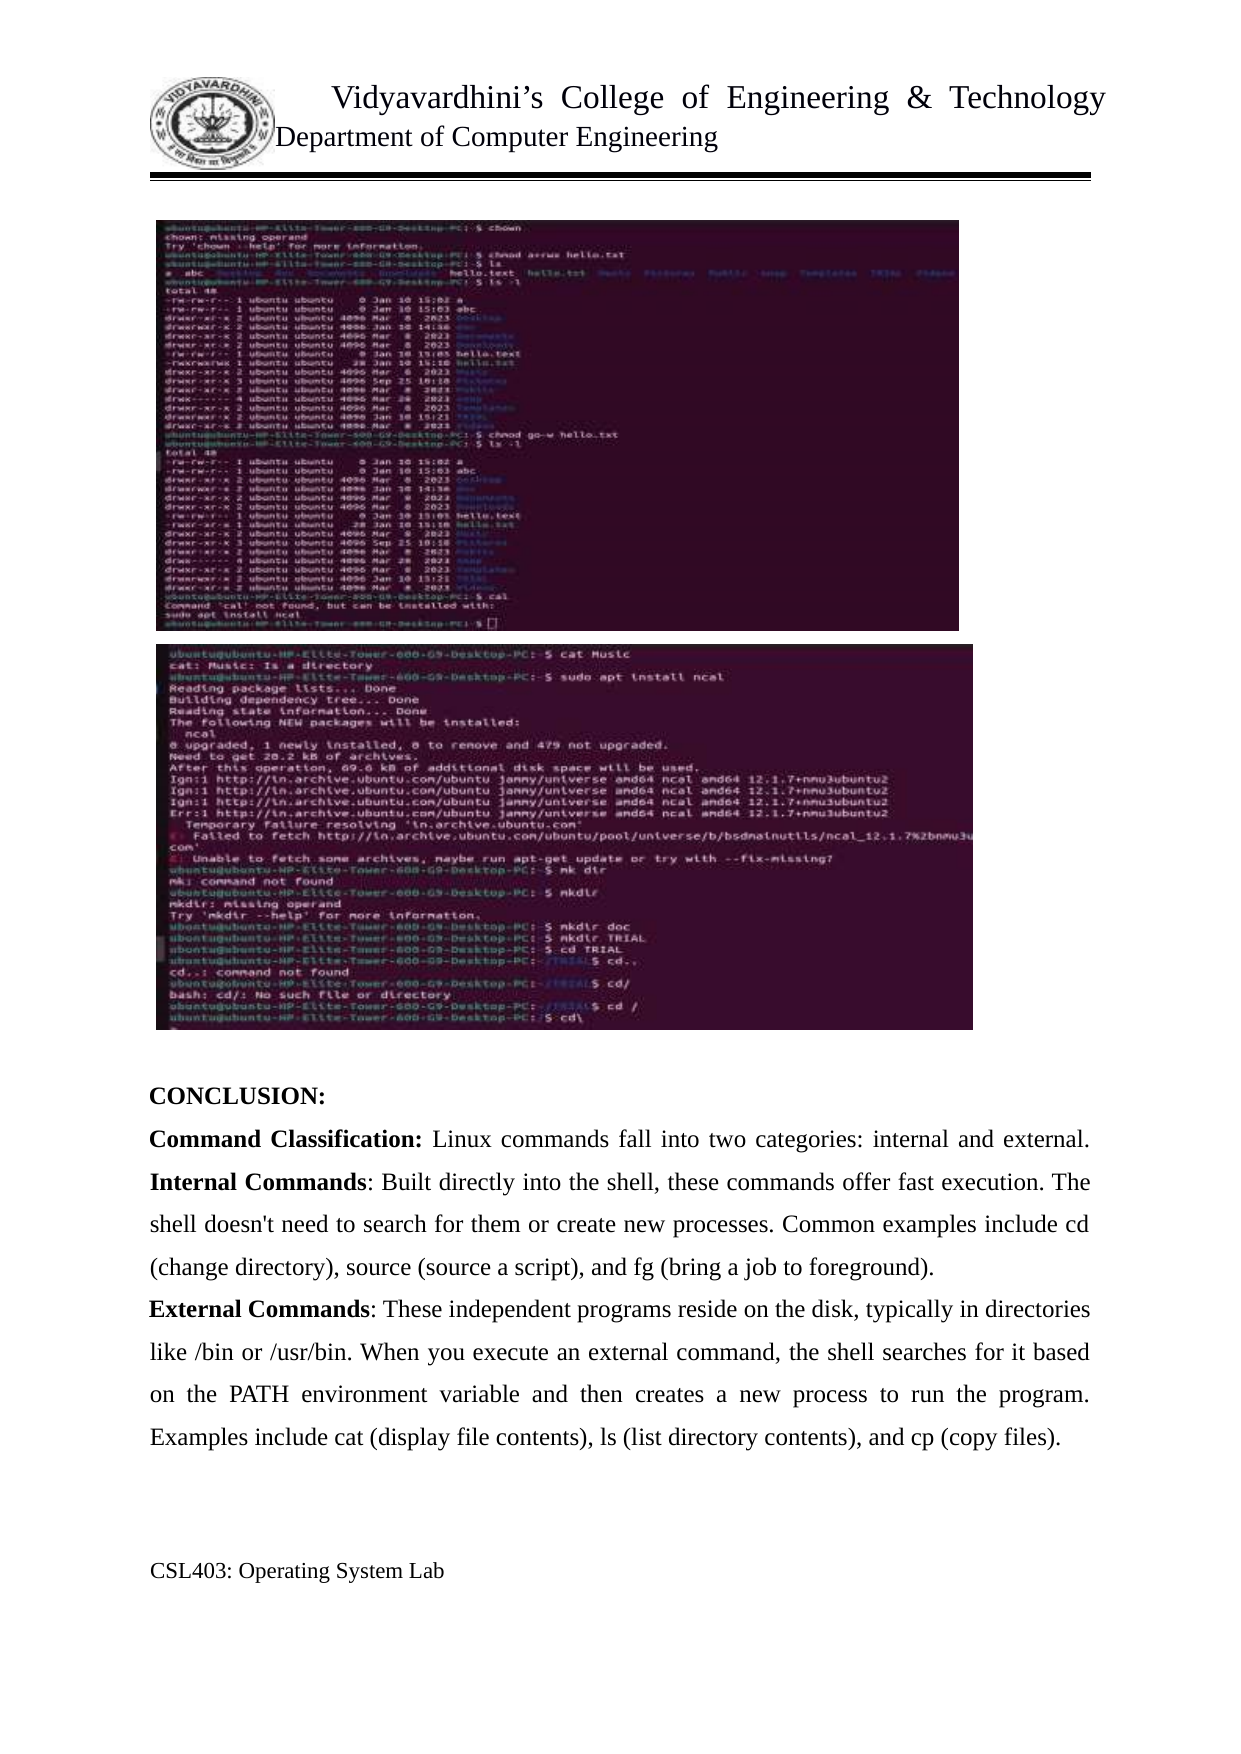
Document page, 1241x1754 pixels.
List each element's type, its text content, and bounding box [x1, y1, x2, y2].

picture [150, 77, 275, 170]
picture [156, 220, 959, 631]
picture [156, 644, 973, 1030]
text Command Classification: Linux commands fall into two categories: internal and external. Internal Commands: Built directly into the shell, these commands offer fast execution. The shell doesn't need to search for them or create new processes. Common examples include cd (change directory), source (source a script), and fg (bring a job to foreground). [148, 1124, 1091, 1281]
text CONCLUSION: [148, 1081, 1106, 1110]
text External Commands: These independent programs reside on the disk, typically in directories like /bin or /usr/bin. When you execute an external command, the shell searches for it based on the PATH environment variable and then creates a new process to run the program. Examples include cat (display file contents), ls (list directory contents), and cp (copy files). [148, 1294, 1091, 1451]
